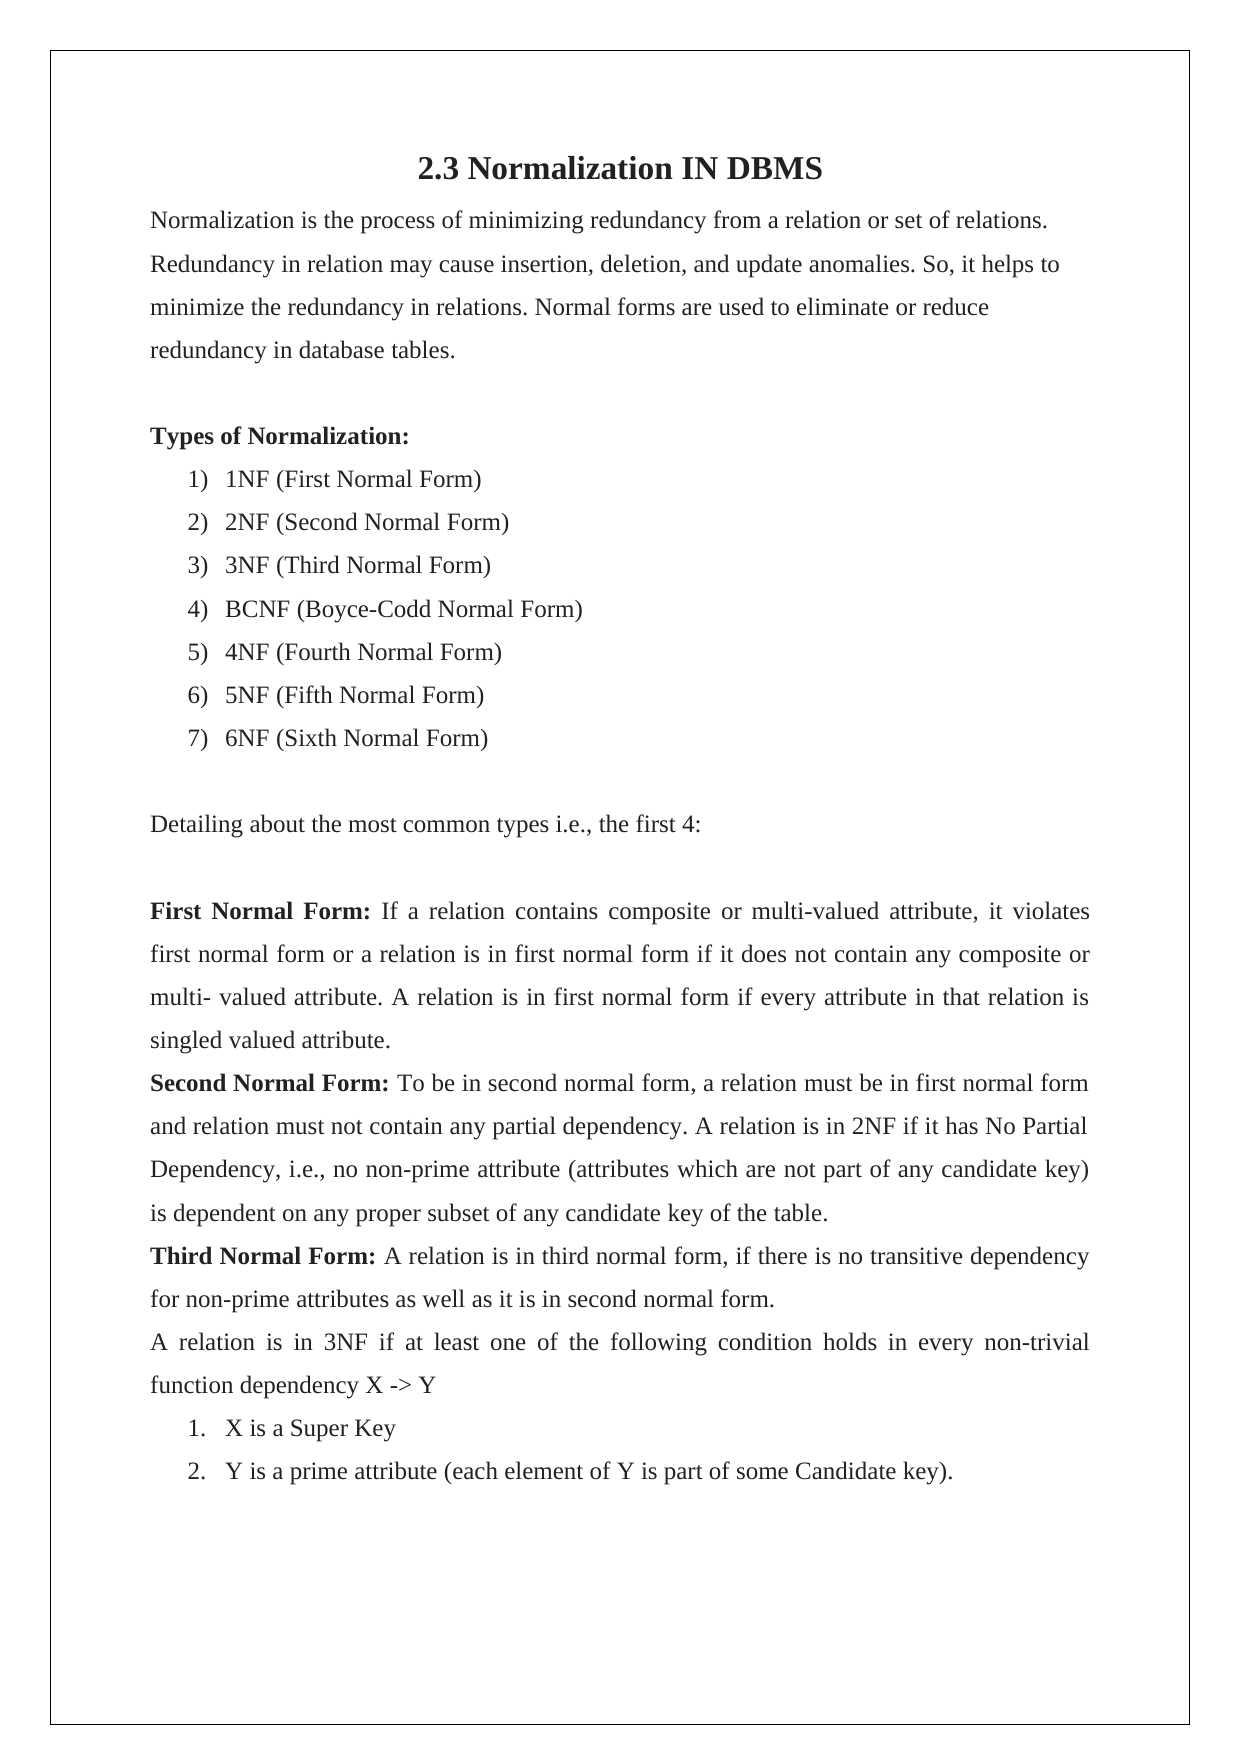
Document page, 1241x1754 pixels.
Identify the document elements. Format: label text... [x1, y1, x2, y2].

text Normalization is the process of minimizing redundancy from a relation or set of relations. Redundancy in relation may cause insertion, deletion, and update anomalies. So, it helps to minimize the redundancy in relations. Normal forms are used to eliminate or reduce redundancy in database tables. [150, 206, 1062, 364]
list X is a Super Key [187, 1413, 1103, 1442]
list 4NF (Fourth Normal Form) [187, 637, 1103, 666]
list 2NF (Second Normal Form) [187, 507, 1103, 536]
list 3NF (Third Normal Form) [187, 551, 1103, 579]
text Types of Normalization: [150, 421, 1103, 450]
list Y is a prime attribute (each element of Y is part of some Candidate key). [187, 1456, 1103, 1485]
text First Normal Form: If a relation contains composite or multi-valued attribute, it violates first normal form or a relation is in first normal form if it does not contain any composite or multi- valued attribute. A relation is in first normal form if every attribute in that relation is singled valued attribute. [150, 896, 1091, 1054]
subtitle Normalization IN DBMS [417, 148, 1103, 186]
list 1NF (First Normal Form) [187, 464, 1103, 493]
list BCNF (Boyce-Codd Normal Form) [187, 594, 1103, 622]
text A relation is in 3NF if at least one of the following condition holds in every non-trivial function dependency X -> Y [150, 1327, 1091, 1399]
text Detailing about the most common types i.e., the first 4: [150, 809, 1103, 838]
list 5NF (Fifth Normal Form) [187, 680, 1103, 709]
text Second Normal Form: To be in second normal form, a relation must be in first normal form and relation must not contain any partial dependency. A relation is in 2NF if it has No Partial Dependency, i.e., no non-prime attribute (attributes which are not part of any candidate key) is dependent on any proper subset of any candidate key of the table. [150, 1068, 1090, 1226]
text Third Normal Form: A relation is in third normal form, if there is no transitive dependency for non-prime attributes as well as it is in second normal form. [150, 1241, 1090, 1313]
list 6NF (Sixth Normal Form) [187, 723, 1103, 752]
